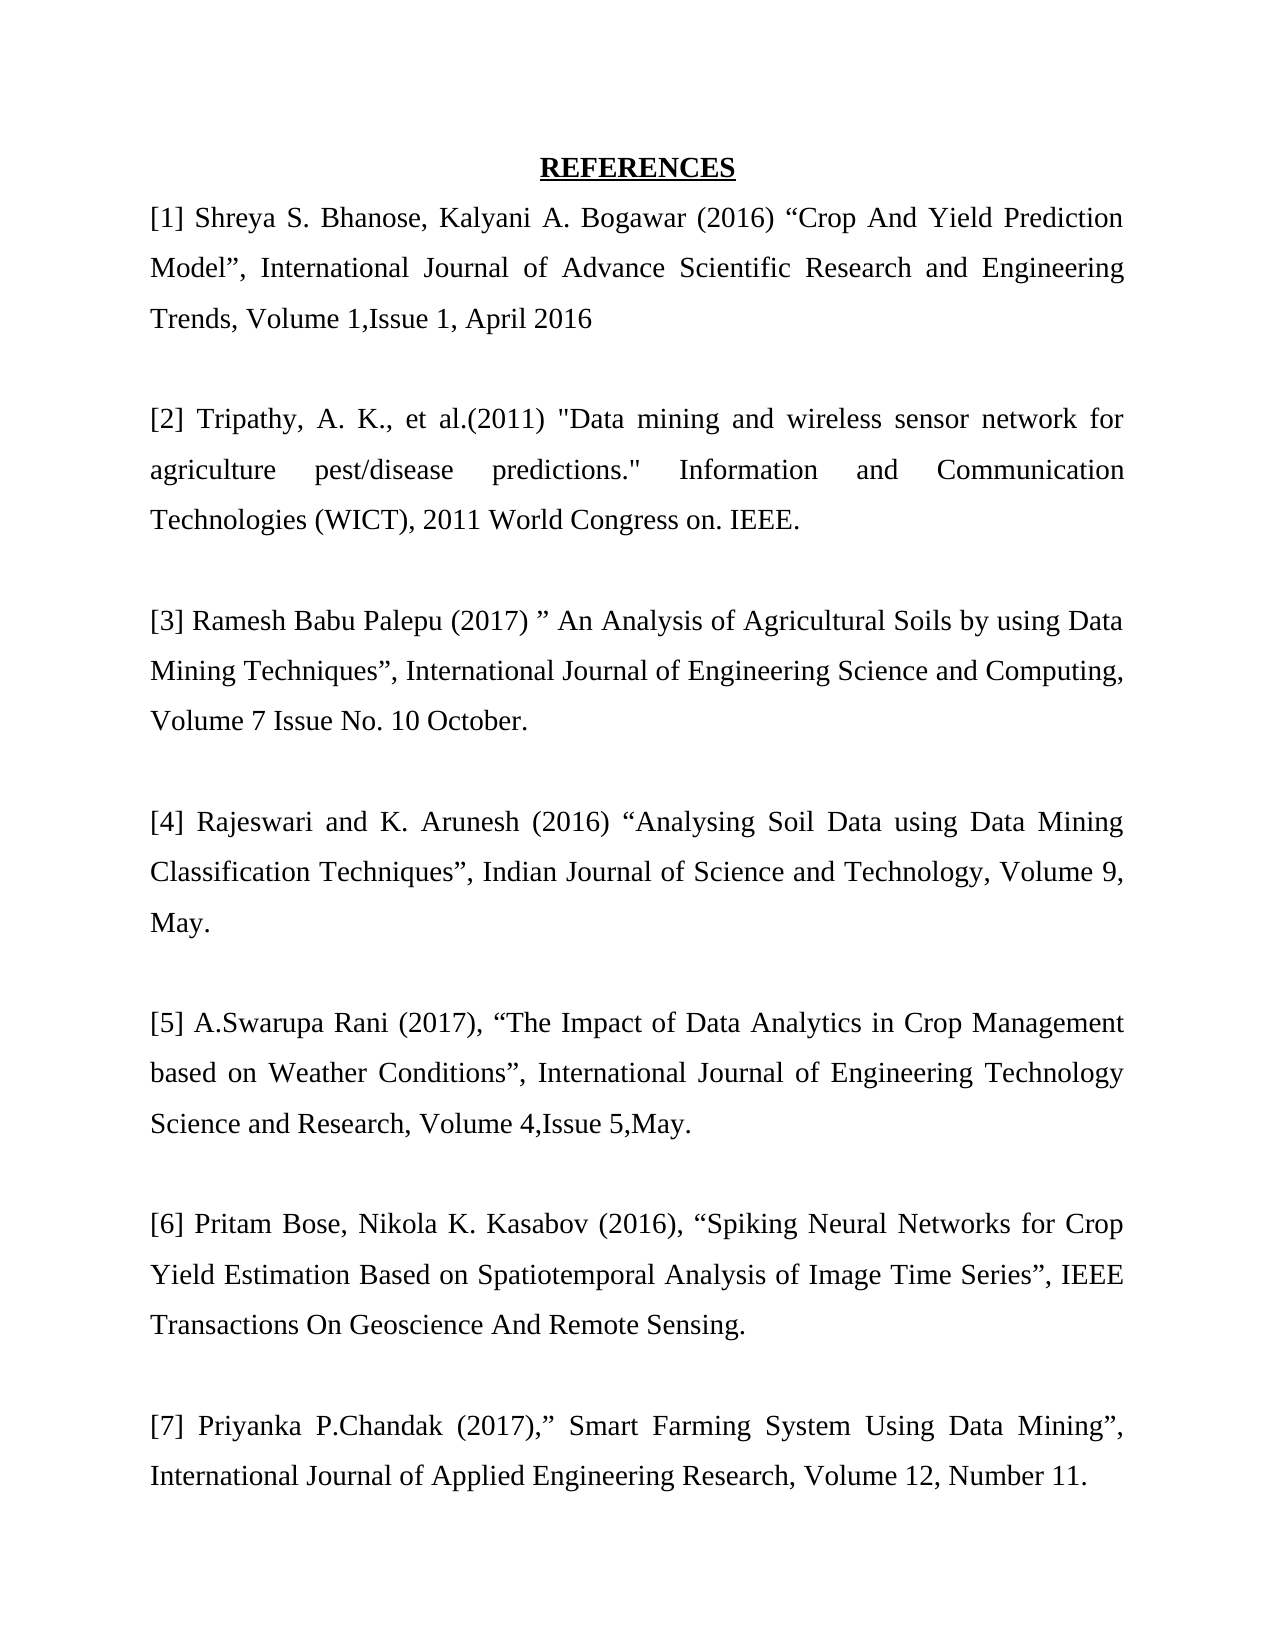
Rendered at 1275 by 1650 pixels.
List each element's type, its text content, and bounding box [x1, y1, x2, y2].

text [4] Rajeswari and K. Arunesh (2016) “Analysing Soil Data using Data Mining Classification Techniques”, Indian Journal of Science and Technology, Volume 9, May. [150, 804, 1125, 938]
text [7] Priyanka P.Chandak (2017),” Smart Farming System Using Data Mining”, International Journal of Applied Engineering Research, Volume 12, Number 11. [150, 1408, 1125, 1492]
text [3] Ramesh Babu Palepu (2017) ” An Analysis of Agricultural Soils by using Data Mining Techniques”, International Journal of Engineering Science and Computing, Volume 7 Issue No. 10 October. [150, 603, 1125, 737]
text [5] A.Swarupa Rani (2017), “The Impact of Data Analytics in Crop Management based on Weather Conditions”, International Journal of Engineering Technology Science and Research, Volume 4,Issue 5,May. [150, 1005, 1125, 1139]
text REFERENCES [150, 150, 1125, 183]
text [6] Pritam Bose, Nikola K. Kasabov (2016), “Spiking Neural Networks for Crop Yield Estimation Based on Spatiotemporal Analysis of Image Time Series”, IEEE Transactions On Geoscience And Remote Sensing. [150, 1207, 1125, 1341]
text [1] Shreya S. Bhanose, Kalyani A. Bogawar (2016) “Crop And Yield Prediction Model”, International Journal of Advance Scientific Research and Engineering Trends, Volume 1,Issue 1, April 2016 [150, 200, 1125, 334]
text [2] Tripathy, A. K., et al.(2011) "Data mining and wireless sensor network for agriculture pest/disease predictions." Information and Communication Technologies (WICT), 2011 World Congress on. IEEE. [150, 402, 1125, 536]
